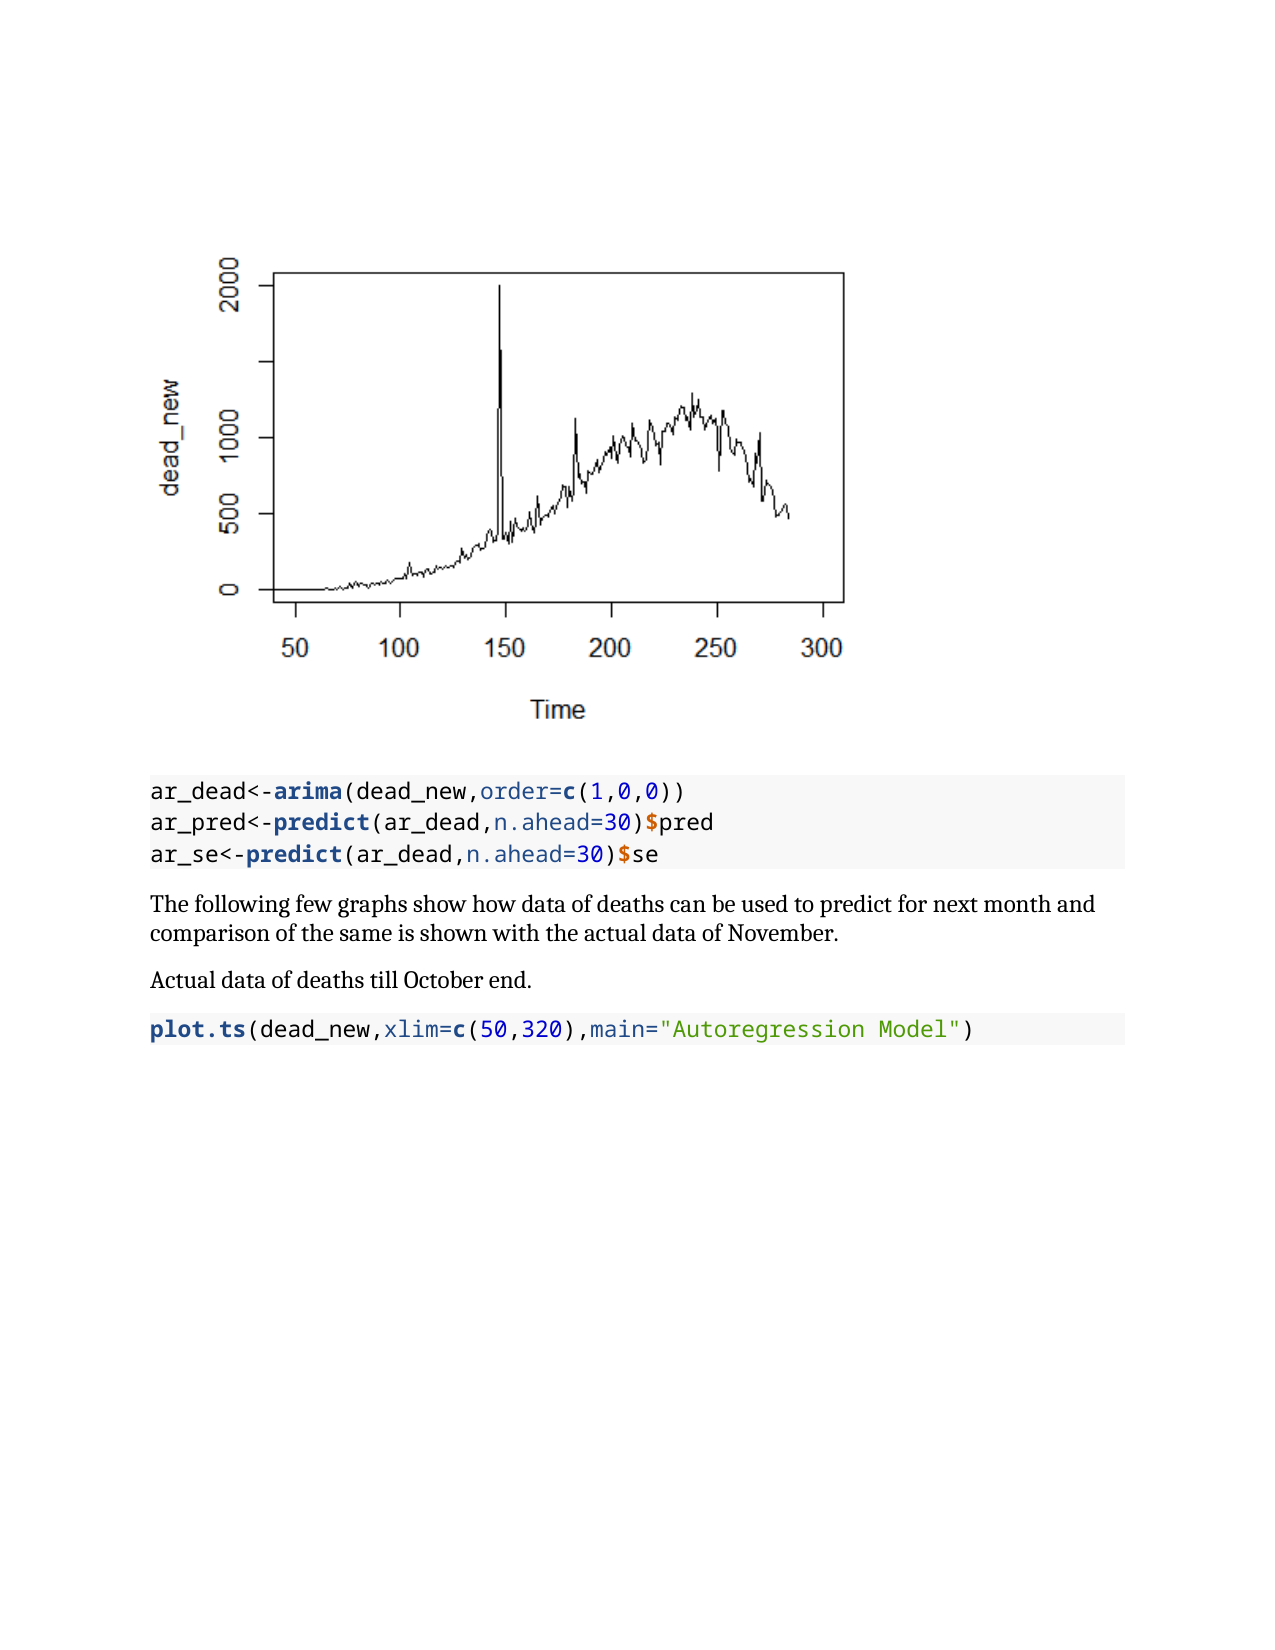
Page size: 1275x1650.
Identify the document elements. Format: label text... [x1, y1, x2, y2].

text plot.ts(dead_new,xlim=c(50,320),main="Autoregression Model") [150, 1013, 1125, 1045]
text Actual data of deaths till October end. [150, 966, 1125, 995]
text ar_dead<-arima(dead_new,order=c(1,0,0)) ar_pred<-predict(ar_dead,n.ahead=30)$pred ar_se<-predict(ar_dead,n.ahead=30)$se [659, 775, 1125, 869]
picture [150, 150, 908, 757]
text The following few graphs show how data of deaths can be used to predict for next month and comparison of the same is shown with the actual data of November. [150, 890, 1125, 947]
